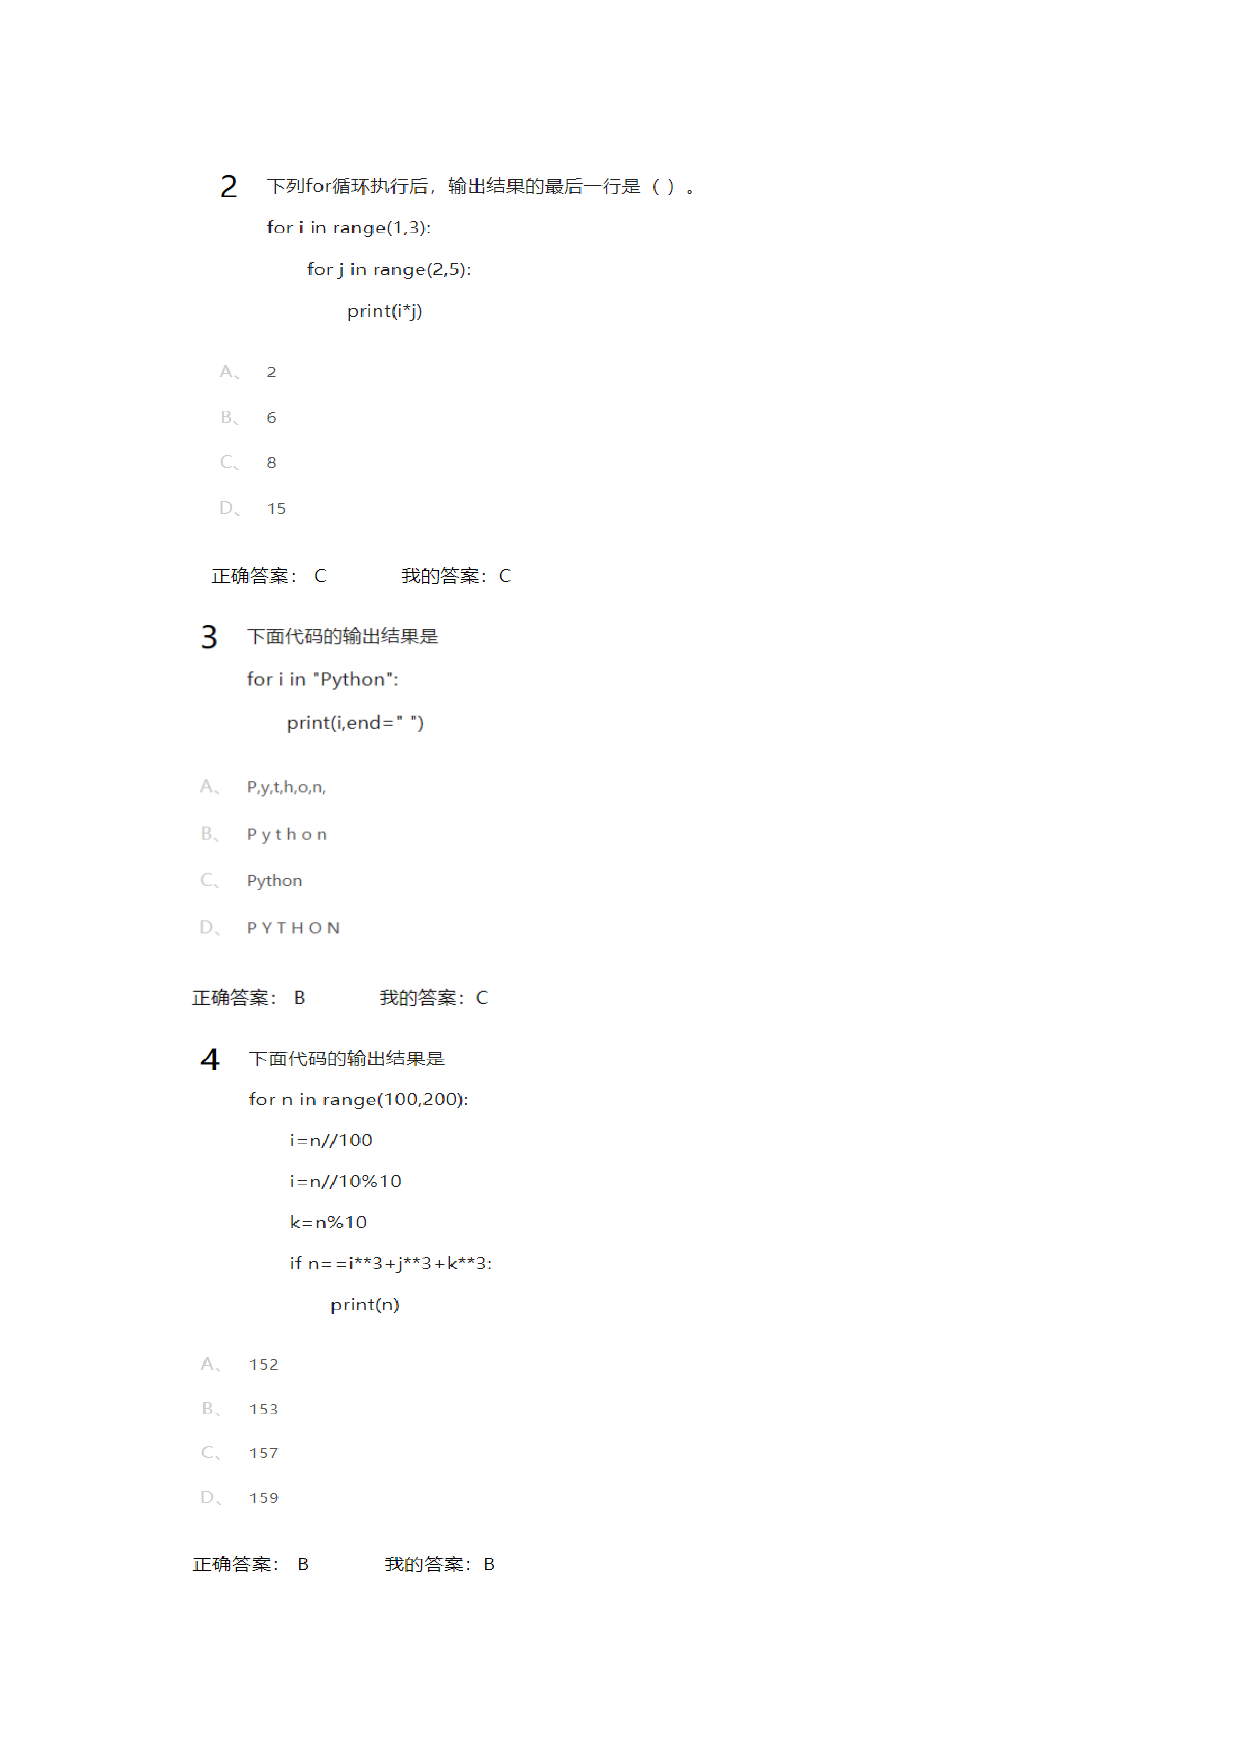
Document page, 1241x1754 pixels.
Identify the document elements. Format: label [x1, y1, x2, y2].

picture [187, 1039, 617, 1580]
picture [187, 617, 615, 1014]
picture [187, 162, 695, 590]
